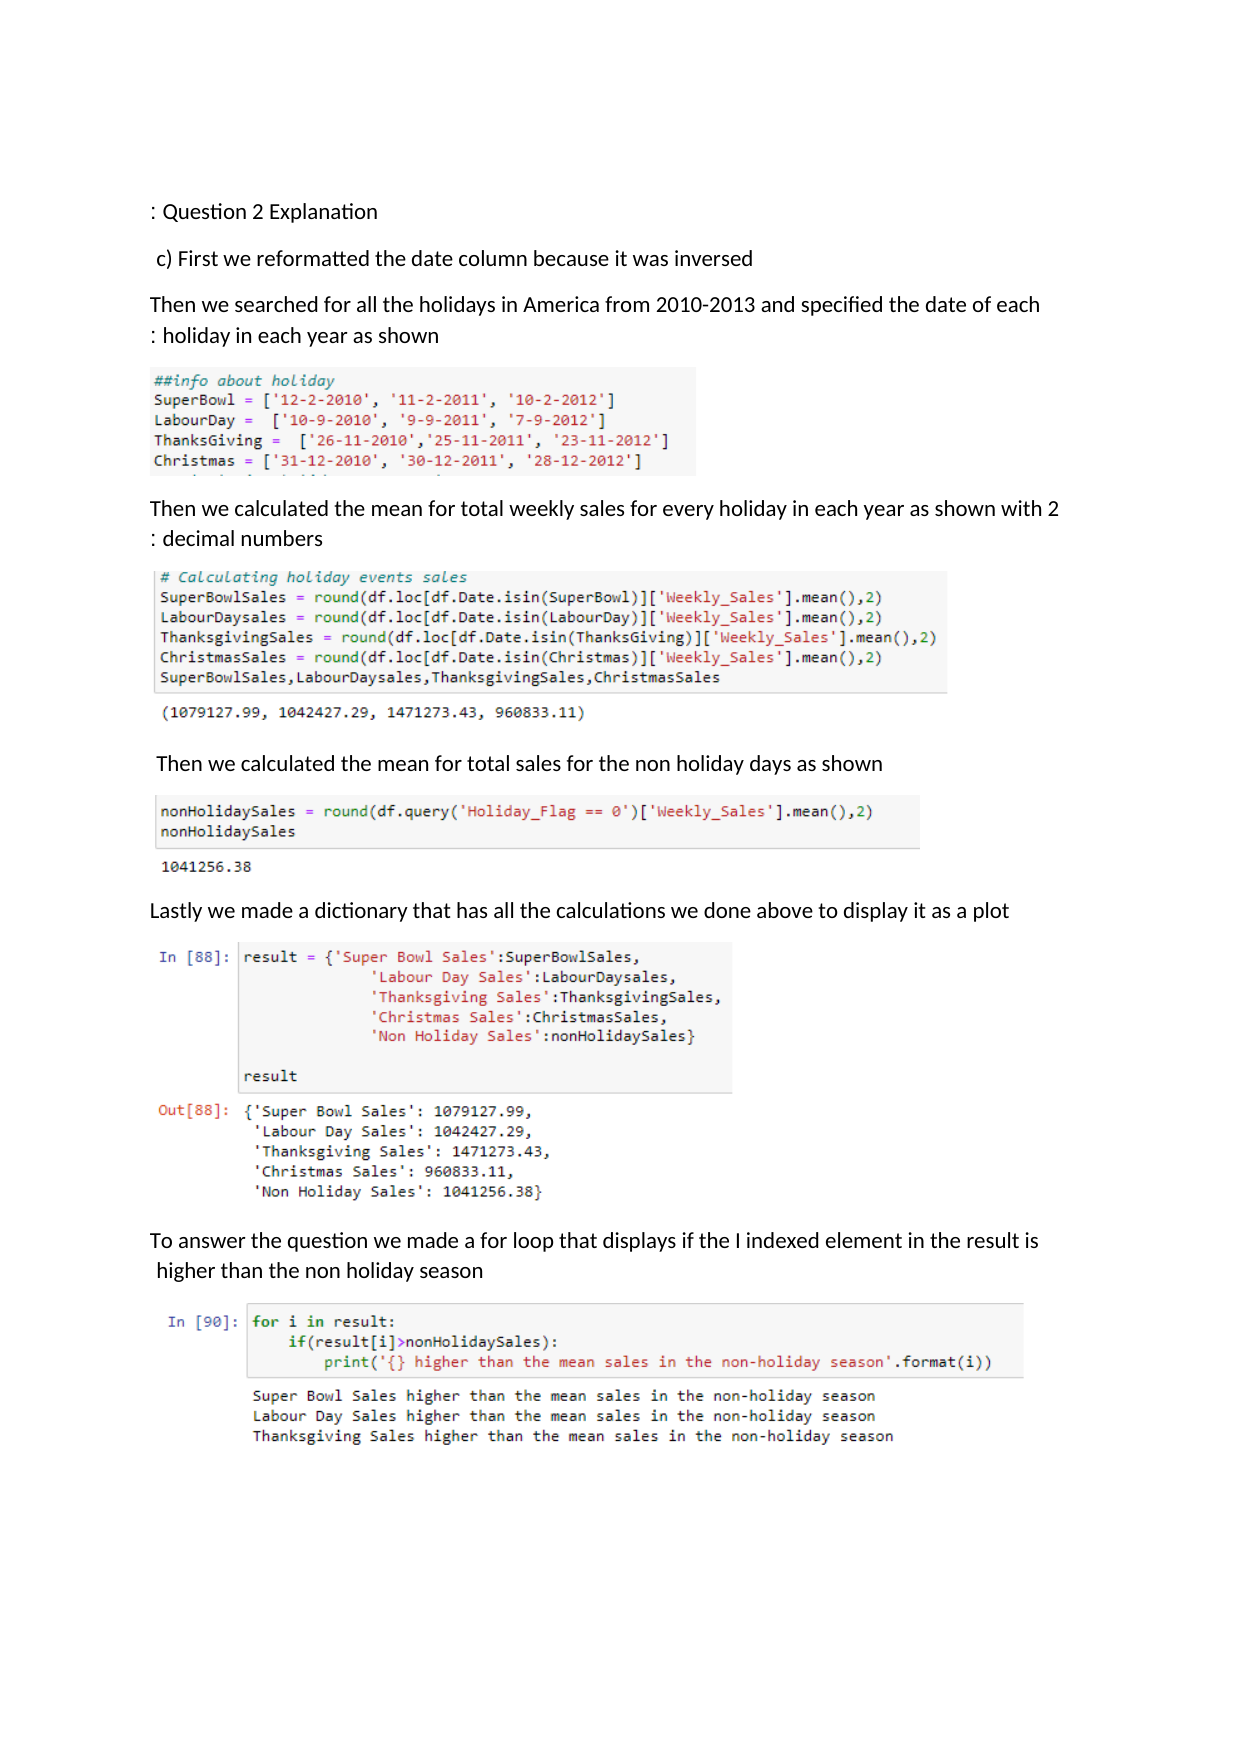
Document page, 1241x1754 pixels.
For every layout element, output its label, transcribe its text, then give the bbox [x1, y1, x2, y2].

text c) First we reformatted the date column because it was inversed [150, 244, 1090, 272]
picture [149, 571, 948, 730]
text To answer the question we made a for loop that displays if the I indexed element in the result is higher than the non holiday season [150, 1226, 1090, 1285]
picture [149, 942, 733, 1208]
picture [149, 795, 920, 877]
text Then we searched for all the holidays in America from 2010-2013 and specified the date of each holiday in each year as shown : [150, 291, 1090, 349]
picture [149, 367, 697, 476]
text Lastly we made a dictionary that has all the calculations we done above to display it as a plot [150, 896, 1090, 924]
text Then we calculated the mean for total sales for the non holiday days as shown [150, 749, 1090, 777]
picture [149, 1303, 1024, 1450]
text Question 2 Explanation : [150, 197, 1090, 225]
text Then we calculated the mean for total weekly sales for every holiday in each year as shown with 2 decimal numbers : [150, 494, 1090, 552]
